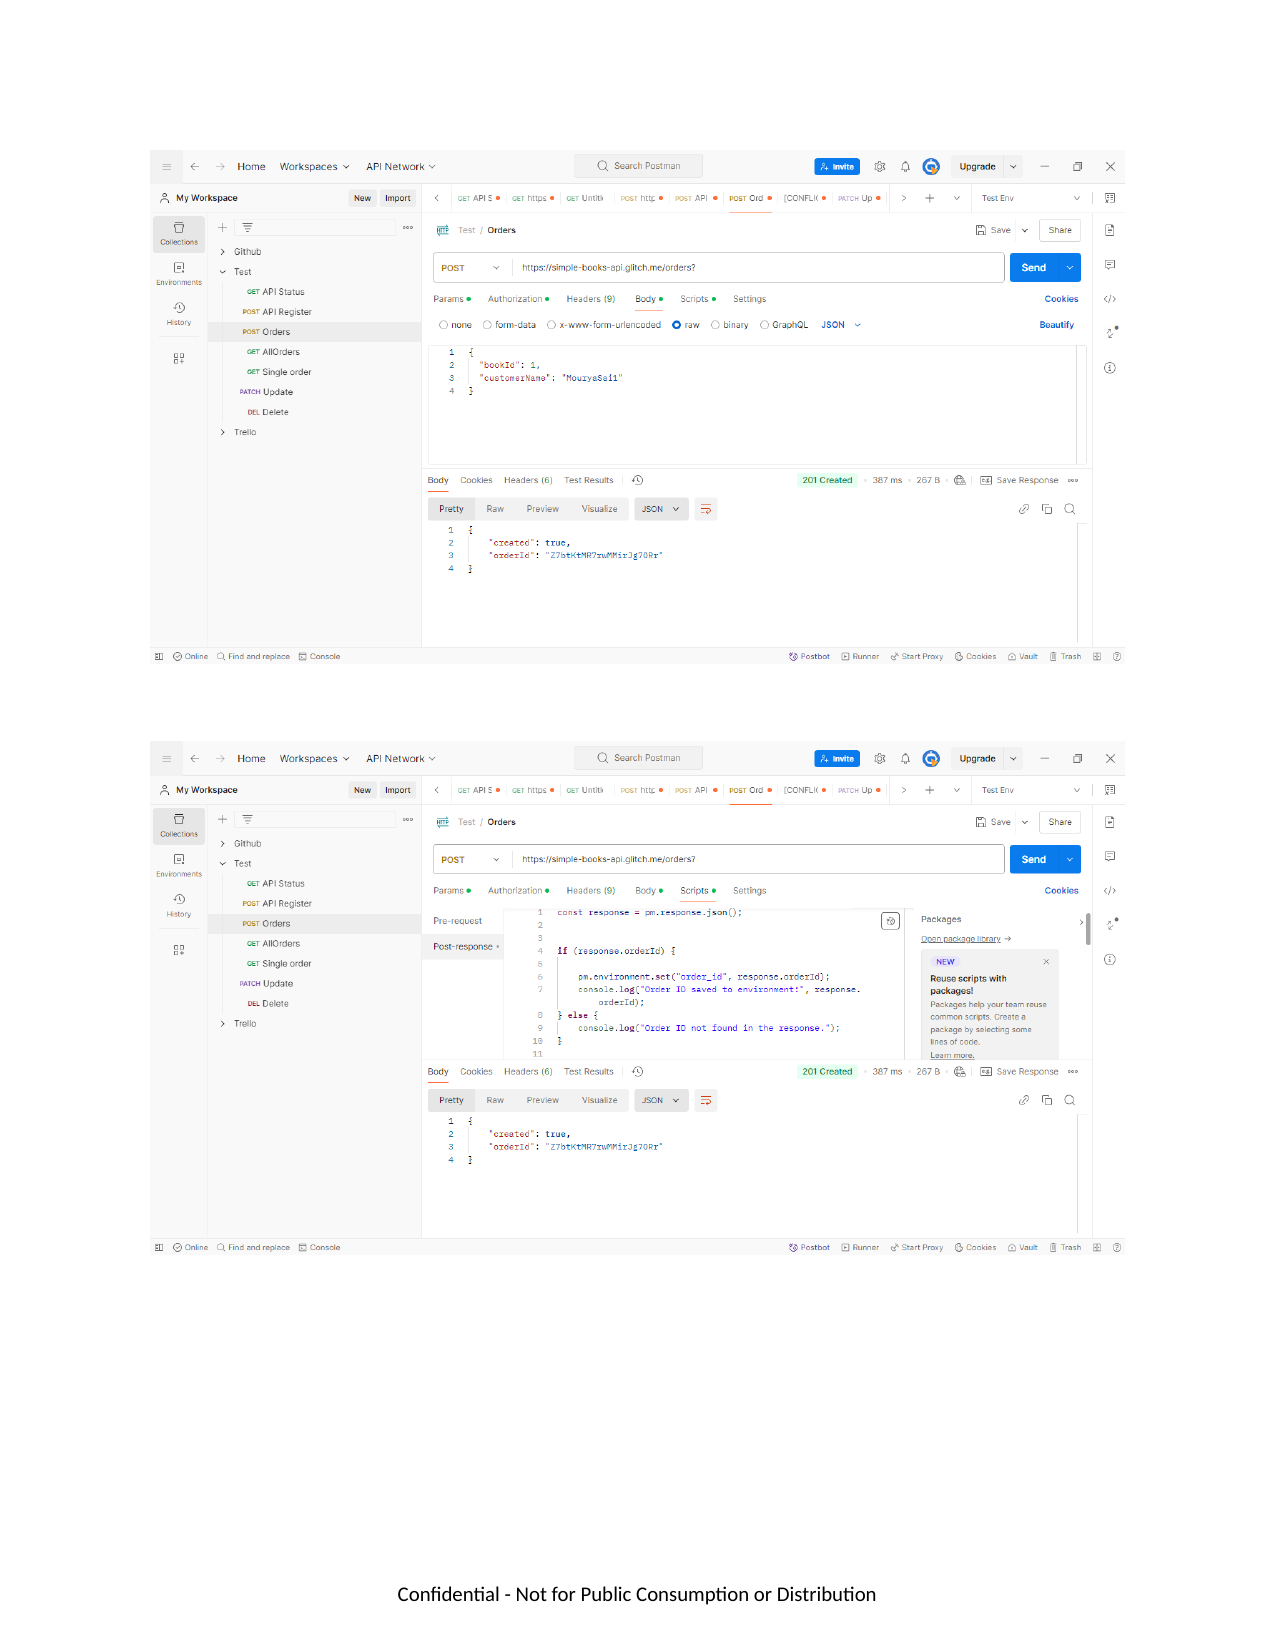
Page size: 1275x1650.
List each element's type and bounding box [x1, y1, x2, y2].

picture [150, 741, 1125, 1255]
picture [150, 150, 1125, 664]
